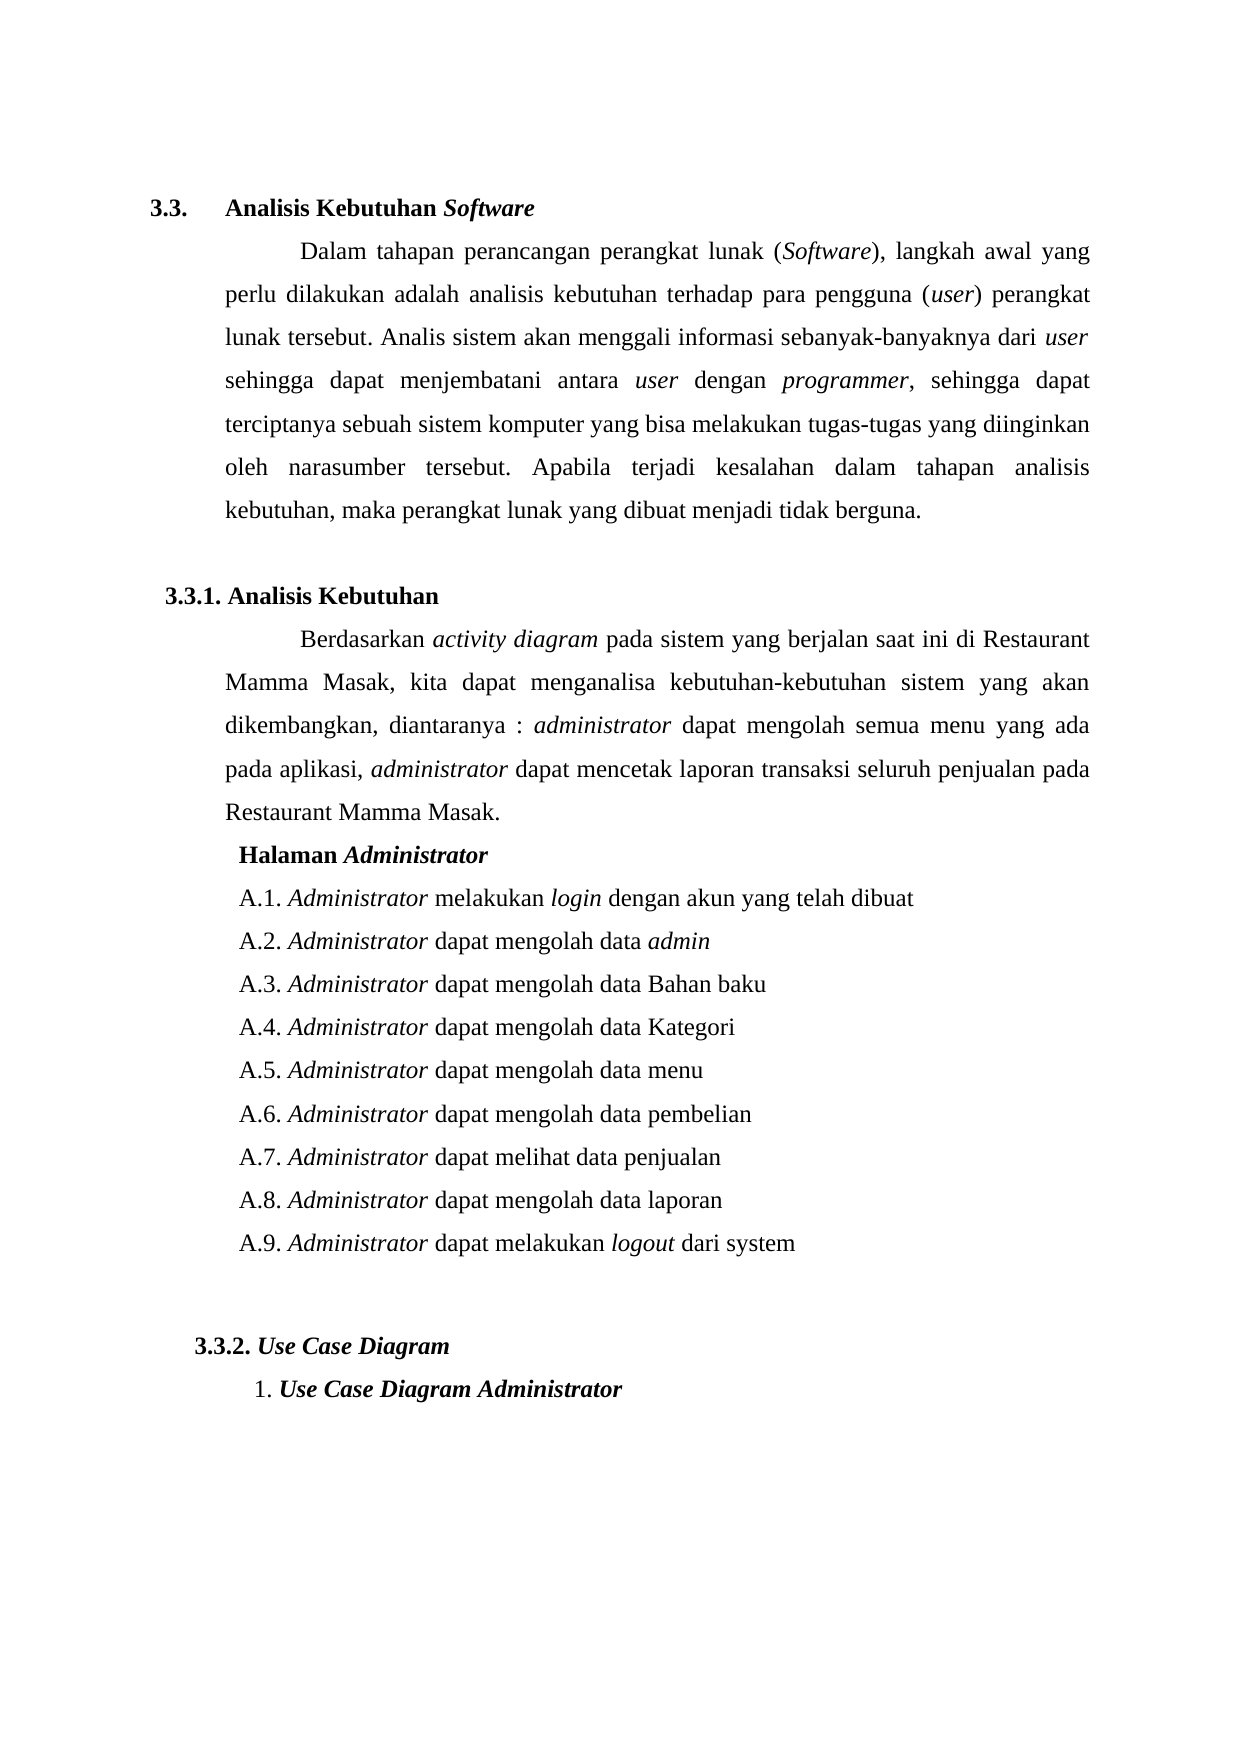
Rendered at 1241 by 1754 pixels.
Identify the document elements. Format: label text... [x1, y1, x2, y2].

list Halaman Administrator [225, 840, 1090, 869]
list Berdasarkan activity diagram pada sistem yang berjalan saat ini di Restaurant Mamma Masak, kita dapat menganalisa kebutuhan-kebutuhan sistem yang akan dikembangkan, diantaranya : administrator dapat mengolah semua menu yang ada pada aplikasi, administrator dapat mencetak laporan transaksi seluruh penjualan pada Restaurant Mamma Masak. [165, 624, 1090, 826]
list A.9. Administrator dapat melakukan logout dari system [225, 1228, 1090, 1257]
list A.5. Administrator dapat mengolah data menu [225, 1056, 1090, 1084]
list Dalam tahapan perancangan perangkat lunak (Software), langkah awal yang perlu dilakukan adalah analisis kebutuhan terhadap para pengguna (user) perangkat lunak tersebut. Analis sistem akan menggali informasi sebanyak-banyaknya dari user sehingga dapat menjembatani antara user dengan programmer, sehingga dapat terciptanya sebuah sistem komputer yang bisa melakukan tugas-tugas yang diinginkan oleh narasumber tersebut. Apabila terjadi kesalahan dalam tahapan analisis kebutuhan, maka perangkat lunak yang dibuat menjadi tidak berguna. [225, 236, 1090, 524]
list Analisis Kebutuhan Software [150, 193, 1090, 222]
list A.3. Administrator dapat mengolah data Bahan baku [225, 969, 1090, 998]
list A.7. Administrator dapat melihat data penjualan [225, 1142, 1090, 1171]
list A.2. Administrator dapat mengolah data admin [225, 926, 1090, 955]
list 1. Use Case Diagram Administrator [209, 1374, 1090, 1403]
list A.6. Administrator dapat mengolah data pembelian [225, 1099, 1090, 1127]
list A.8. Administrator dapat mengolah data laporan [225, 1185, 1090, 1214]
list A.1. Administrator melakukan login dengan akun yang telah dibuat [225, 883, 1090, 912]
list 3.3.1. Analisis Kebutuhan [165, 581, 1090, 610]
list A.4. Administrator dapat mengolah data Kategori [225, 1012, 1090, 1041]
list 3.3.2. Use Case Diagram [194, 1331, 1090, 1360]
